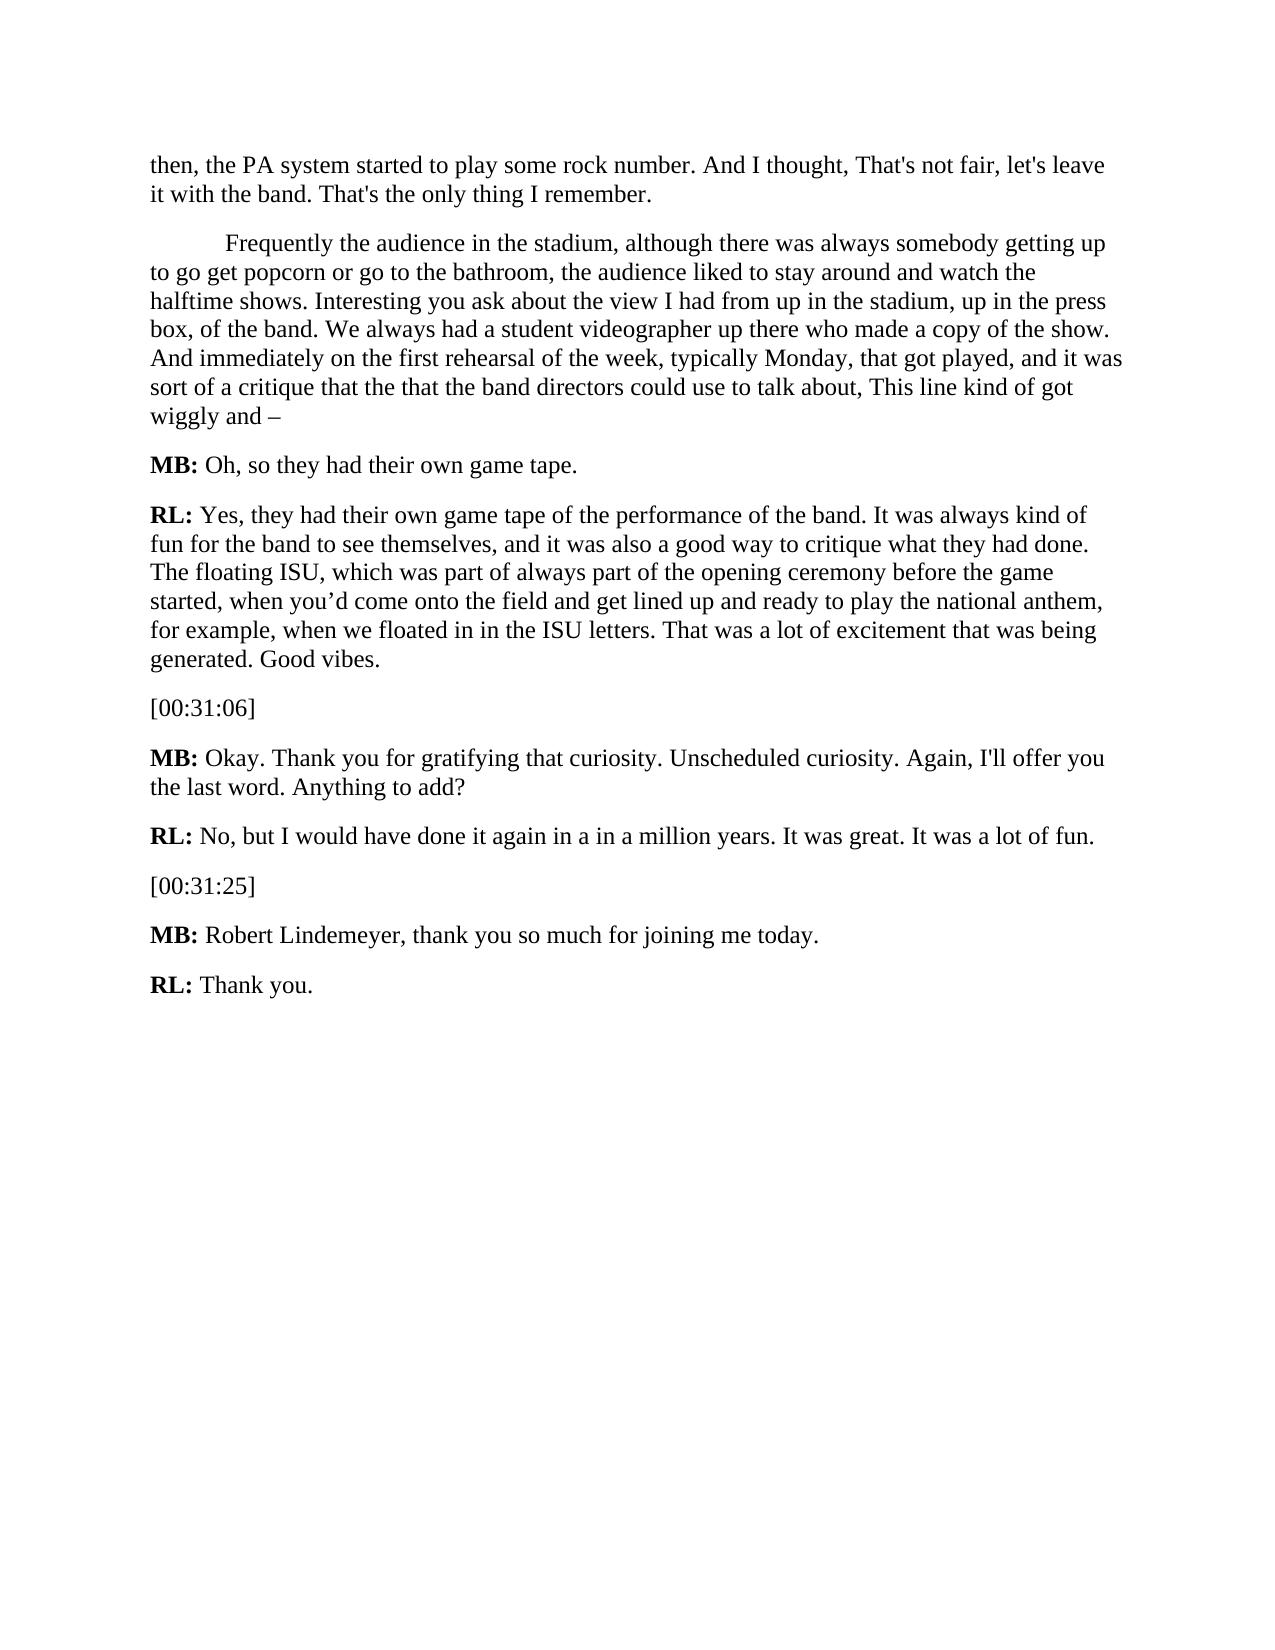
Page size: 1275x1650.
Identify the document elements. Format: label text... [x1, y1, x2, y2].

text RL: Yes, they had their own game tape of the performance of the band. It was always kind of fun for the band to see themselves, and it was also a good way to critique what they had done. The floating ISU, which was part of always part of the opening ceremony before the game started, when you’d come onto the field and get lined up and ready to play the national anthem, for example, when we floated in in the ISU letters. That was a lot of excitement that was being generated. Good vibes. [150, 500, 1125, 672]
text MB: Robert Lindemeyer, thank you so much for joining me today. [150, 920, 1125, 949]
text MB: Okay. Thank you for gratifying that curiosity. Unscheduled curiosity. Again, I'll offer you the last word. Anything to add? [150, 743, 1125, 800]
text [00:31:25] [150, 871, 1125, 899]
text RL: Thank you. [150, 970, 1125, 999]
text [150, 150, 1125, 207]
text Frequently the audience in the stadium, although there was always somebody getting up to go get popcorn or go to the bathroom, the audience liked to stay around and watch the halftime shows. Interesting you ask about the view I had from up in the stadium, up in the press box, of the band. We always had a student videographer up there who made a copy of the show. And immediately on the first rehearsal of the week, typically Monday, that got played, and it was sort of a critique that the that the band directors could use to talk about, This line kind of got wiggly and – [150, 228, 1125, 429]
text RL: No, but I would have done it again in a in a million years. It was great. It was a lot of fun. [150, 821, 1125, 850]
text MB: Oh, so they had their own game tape. [150, 450, 1125, 479]
text [00:31:06] [150, 693, 1125, 722]
